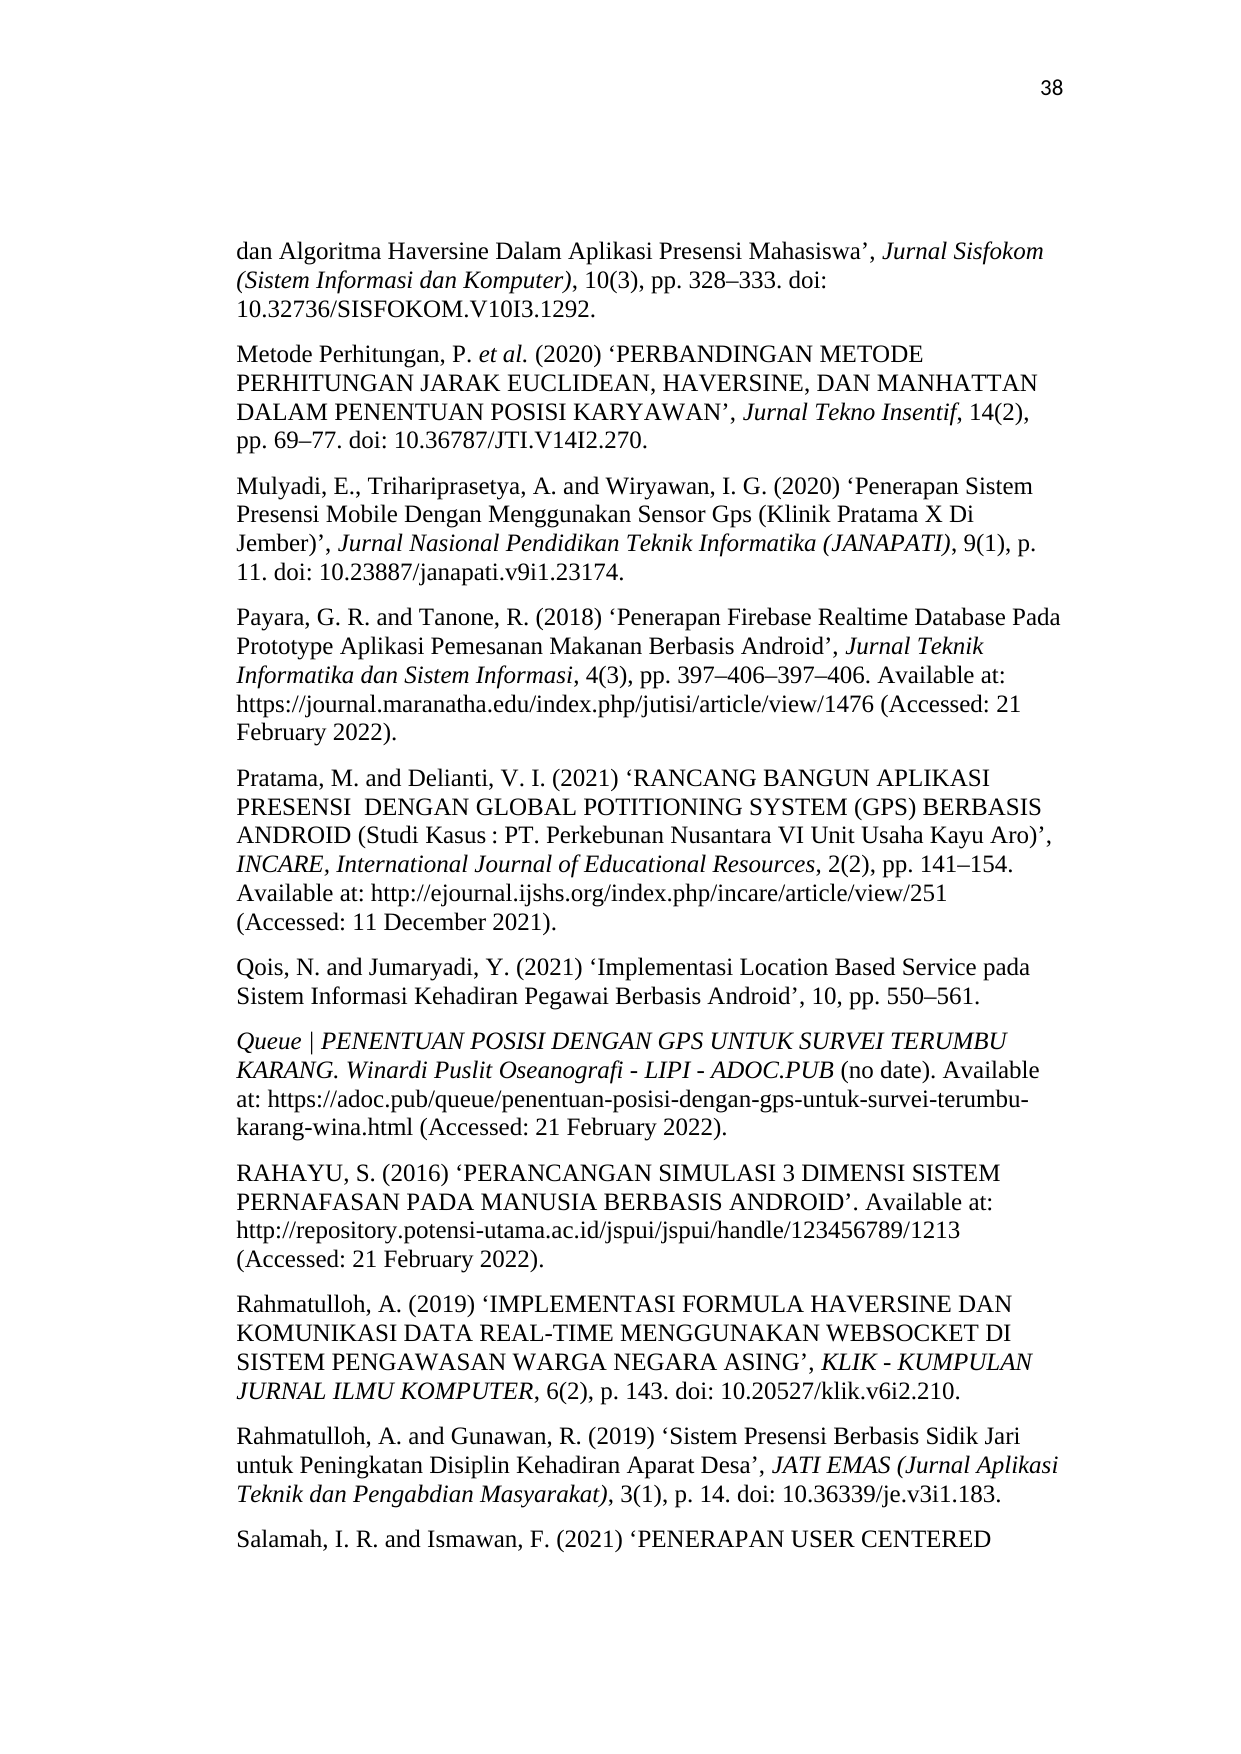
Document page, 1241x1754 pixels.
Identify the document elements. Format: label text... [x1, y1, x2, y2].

text Rahmatulloh, A. (2019) ‘IMPLEMENTASI FORMULA HAVERSINE DAN KOMUNIKASI DATA REAL-TIME MENGGUNAKAN WEBSOCKET DI SISTEM PENGAWASAN WARGA NEGARA ASING’, KLIK - KUMPULAN JURNAL ILMU KOMPUTER, 6(2), p. 143. doi: 10.20527/klik.v6i2.210. [236, 1289, 1063, 1404]
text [236, 236, 1063, 322]
text Payara, G. R. and Tanone, R. (2018) ‘Penerapan Firebase Realtime Database Pada Prototype Aplikasi Pemesanan Makanan Berbasis Android’, Jurnal Teknik Informatika dan Sistem Informasi, 4(3), pp. 397–406–397–406. Available at: https://journal.maranatha.edu/index.php/jutisi/article/view/1476 (Accessed: 21 February 2022). [236, 602, 1063, 746]
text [236, 1524, 1063, 1553]
text Metode Perhitungan, P. et al. (2020) ‘PERBANDINGAN METODE PERHITUNGAN JARAK EUCLIDEAN, HAVERSINE, DAN MANHATTAN DALAM PENENTUAN POSISI KARYAWAN’, Jurnal Tekno Insentif, 14(2), pp. 69–77. doi: 10.36787/JTI.V14I2.270. [236, 339, 1063, 454]
text Rahmatulloh, A. and Gunawan, R. (2019) ‘Sistem Presensi Berbasis Sidik Jari untuk Peningkatan Disiplin Kehadiran Aparat Desa’, JATI EMAS (Jurnal Aplikasi Teknik dan Pengabdian Masyarakat), 3(1), p. 14. doi: 10.36339/je.v3i1.183. [236, 1421, 1063, 1507]
text Queue | PENENTUAN POSISI DENGAN GPS UNTUK SURVEI TERUMBU KARANG. Winardi Puslit Oseanografi - LIPI - ADOC.PUB (no date). Available at: https://adoc.pub/queue/penentuan-posisi-dengan-gps-untuk-survei-terumbu-karang-wina.html (Accessed: 21 February 2022). [236, 1026, 1063, 1141]
text Qois, N. and Jumaryadi, Y. (2021) ‘Implementasi Location Based Service pada Sistem Informasi Kehadiran Pegawai Berbasis Android’, 10, pp. 550–561. [236, 952, 1063, 1009]
text Pratama, M. and Delianti, V. I. (2021) ‘RANCANG BANGUN APLIKASI PRESENSI DENGAN GLOBAL POTITIONING SYSTEM (GPS) BERBASIS ANDROID (Studi Kasus : PT. Perkebunan Nusantara VI Unit Usaha Kayu Aro)’, INCARE, International Journal of Educational Resources, 2(2), pp. 141–154. Available at: http://ejournal.ijshs.org/index.php/incare/article/view/251 (Accessed: 11 December 2021). [236, 763, 1063, 935]
text Mulyadi, E., Trihariprasetya, A. and Wiryawan, I. G. (2020) ‘Penerapan Sistem Presensi Mobile Dengan Menggunakan Sensor Gps (Klinik Pratama X Di Jember)’, Jurnal Nasional Pendidikan Teknik Informatika (JANAPATI), 9(1), p. 11. doi: 10.23887/janapati.v9i1.23174. [236, 471, 1063, 586]
text RAHAYU, S. (2016) ‘PERANCANGAN SIMULASI 3 DIMENSI SISTEM PERNAFASAN PADA MANUSIA BERBASIS ANDROID’. Available at: http://repository.potensi-utama.ac.id/jspui/jspui/handle/123456789/1213 (Accessed: 21 February 2022). [236, 1158, 1063, 1273]
